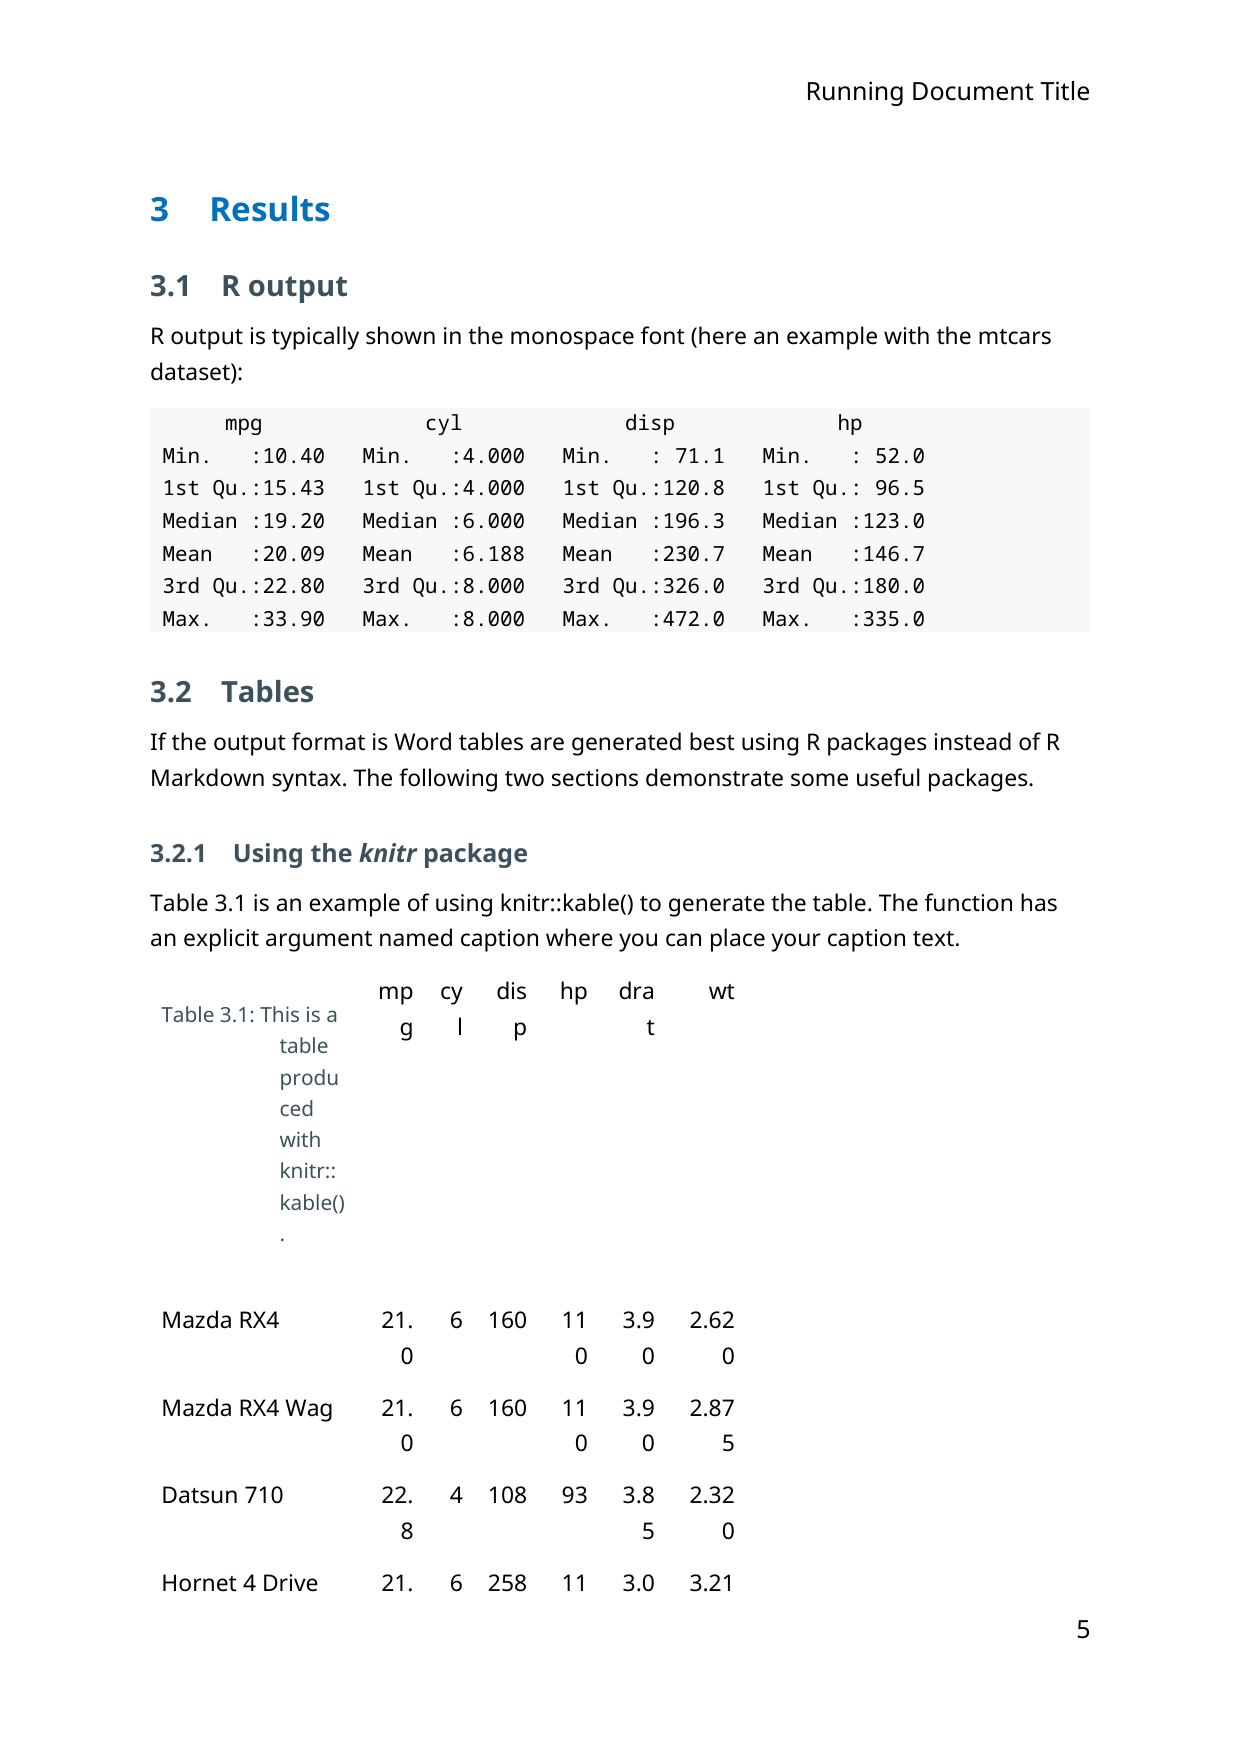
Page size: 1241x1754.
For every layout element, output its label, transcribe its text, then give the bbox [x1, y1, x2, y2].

table_cell 258 [474, 1567, 538, 1598]
table_cell 3.90 [599, 1304, 666, 1391]
table_cell 22.8 [357, 1479, 424, 1567]
table_header hp [538, 975, 599, 1304]
table_cell 21.0 [357, 1304, 424, 1391]
table_cell 110 [538, 1391, 599, 1479]
table_cell 160 [474, 1391, 538, 1479]
subtitle 3 Results [150, 189, 1090, 230]
table_cell 21.0 [357, 1391, 424, 1479]
table_cell 4 [425, 1479, 474, 1567]
table_cell 6 [425, 1391, 474, 1479]
table_cell 3.215 [666, 1567, 746, 1598]
table_header mpg [357, 975, 424, 1304]
subtitle 3.2.1 Using the knitr package [150, 836, 1090, 870]
table_header [150, 975, 357, 1304]
text R output is typically shown in the monospace font (here an example with the mtcars dataset): [150, 320, 1090, 387]
table_cell 2.875 [666, 1391, 746, 1479]
table_cell 108 [474, 1479, 538, 1567]
table_cell 2.620 [666, 1304, 746, 1391]
table_cell Mazda RX4 [150, 1304, 357, 1391]
subtitle 3.2 Tables [150, 674, 1090, 710]
table_cell Datsun 710 [150, 1479, 357, 1567]
table_cell 6 [425, 1567, 474, 1598]
table_header drat [599, 975, 666, 1304]
text Table 3.1 is an example of using knitr::kable() to generate the table. The function has an explicit argument named caption where you can place your caption text. [150, 886, 1090, 954]
table_cell 2.320 [666, 1479, 746, 1567]
table_cell 21.4 [357, 1567, 424, 1598]
table_cell Hornet 4 Drive [150, 1567, 357, 1598]
table_cell 3.08 [599, 1567, 666, 1598]
subtitle 3.1 R output [150, 267, 1090, 303]
table_cell 110 [538, 1304, 599, 1391]
table_cell Mazda RX4 Wag [150, 1391, 357, 1479]
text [161, 1000, 346, 1247]
text If the output format is Word tables are generated best using R packages instead of R Markdown syntax. The following two sections demonstrate some useful packages. [150, 726, 1090, 793]
table_header cyl [425, 975, 474, 1304]
table_cell 110 [538, 1567, 599, 1598]
table_cell 6 [425, 1304, 474, 1391]
table_header disp [474, 975, 538, 1304]
table_cell 3.85 [599, 1479, 666, 1567]
table_cell 160 [474, 1304, 538, 1391]
table_cell 93 [538, 1479, 599, 1567]
text mpg cyl disp hp Min. :10.40 Min. :4.000 Min. : 71.1 Min. : 52.0 1st Qu.:15.43 1st Qu.:4.000 1st Qu.:120.8 1st Qu.: 96.5 Median :19.20 Median :6.000 Median :196.3 Median :123.0 Mean :20.09 Mean :6.188 Mean :230.7 Mean :146.7 3rd Qu.:22.80 3rd Qu.:8.000 3rd Qu.:326.0 3rd Qu.:180.0 Max. :33.90 Max. :8.000 Max. :472.0 Max. :335.0 [150, 408, 1090, 632]
table_header wt [666, 975, 746, 1304]
table_cell 3.90 [599, 1391, 666, 1479]
